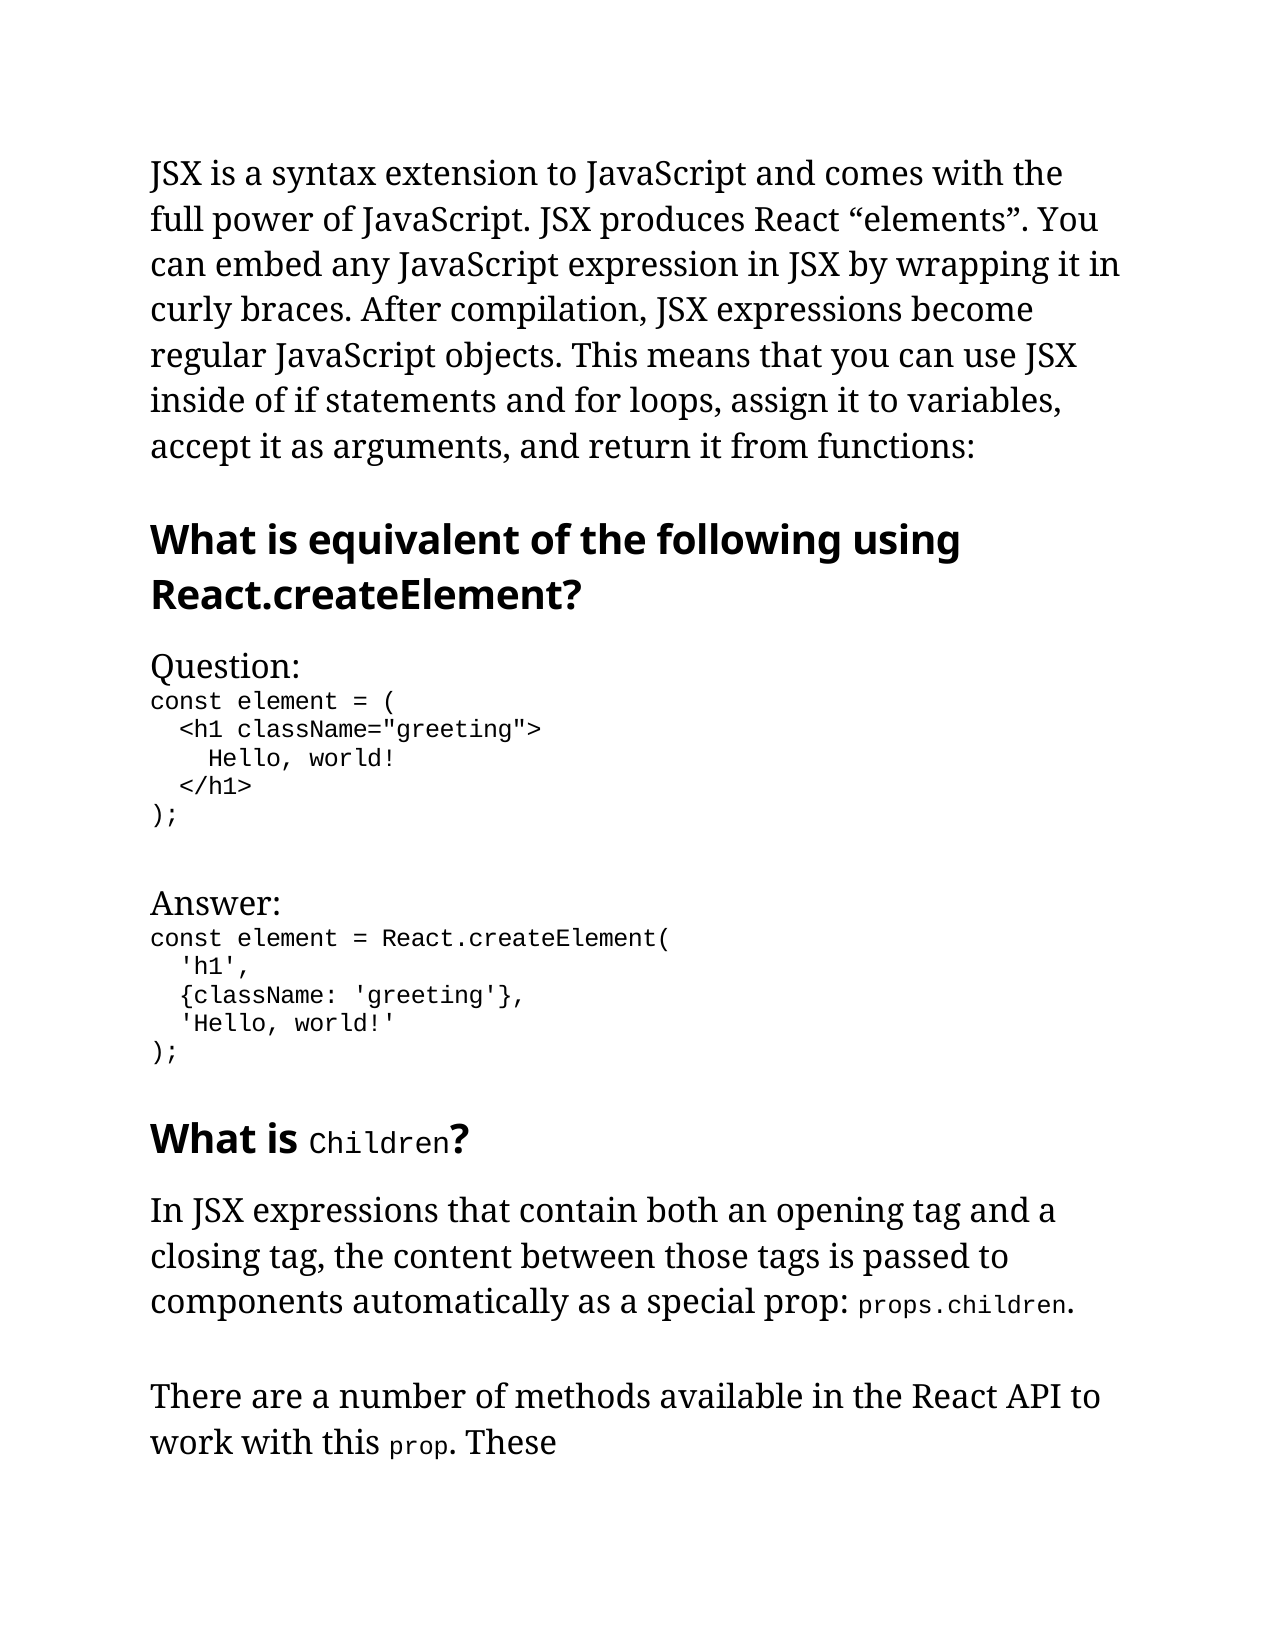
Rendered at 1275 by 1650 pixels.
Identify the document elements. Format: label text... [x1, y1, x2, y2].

text Answer: [150, 880, 1125, 926]
text In JSX expressions that contain both an opening tag and a closing tag, the content between those tags is passed to components automatically as a special prop: props.children. [150, 1187, 1125, 1323]
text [150, 1373, 1125, 1464]
text Question: [150, 643, 1125, 688]
text const element = React.createElement( 'h1', {className: 'greeting'}, 'Hello, world!' ); [150, 926, 1125, 1067]
text const element = ( <h1 className="greeting"> Hello, world! </h1> ); [150, 688, 1125, 830]
subtitle What is Children? [150, 1110, 1125, 1166]
subtitle What is equivalent of the following using React.createElement? [150, 511, 1125, 622]
text JSX is a syntax extension to JavaScript and comes with the full power of JavaScript. JSX produces React “elements”. You can embed any JavaScript expression in JSX by wrapping it in curly braces. After compilation, JSX expressions become regular JavaScript objects. This means that you can use JSX inside of if statements and for loops, assign it to variables, accept it as arguments, and return it from functions: [150, 150, 1125, 468]
